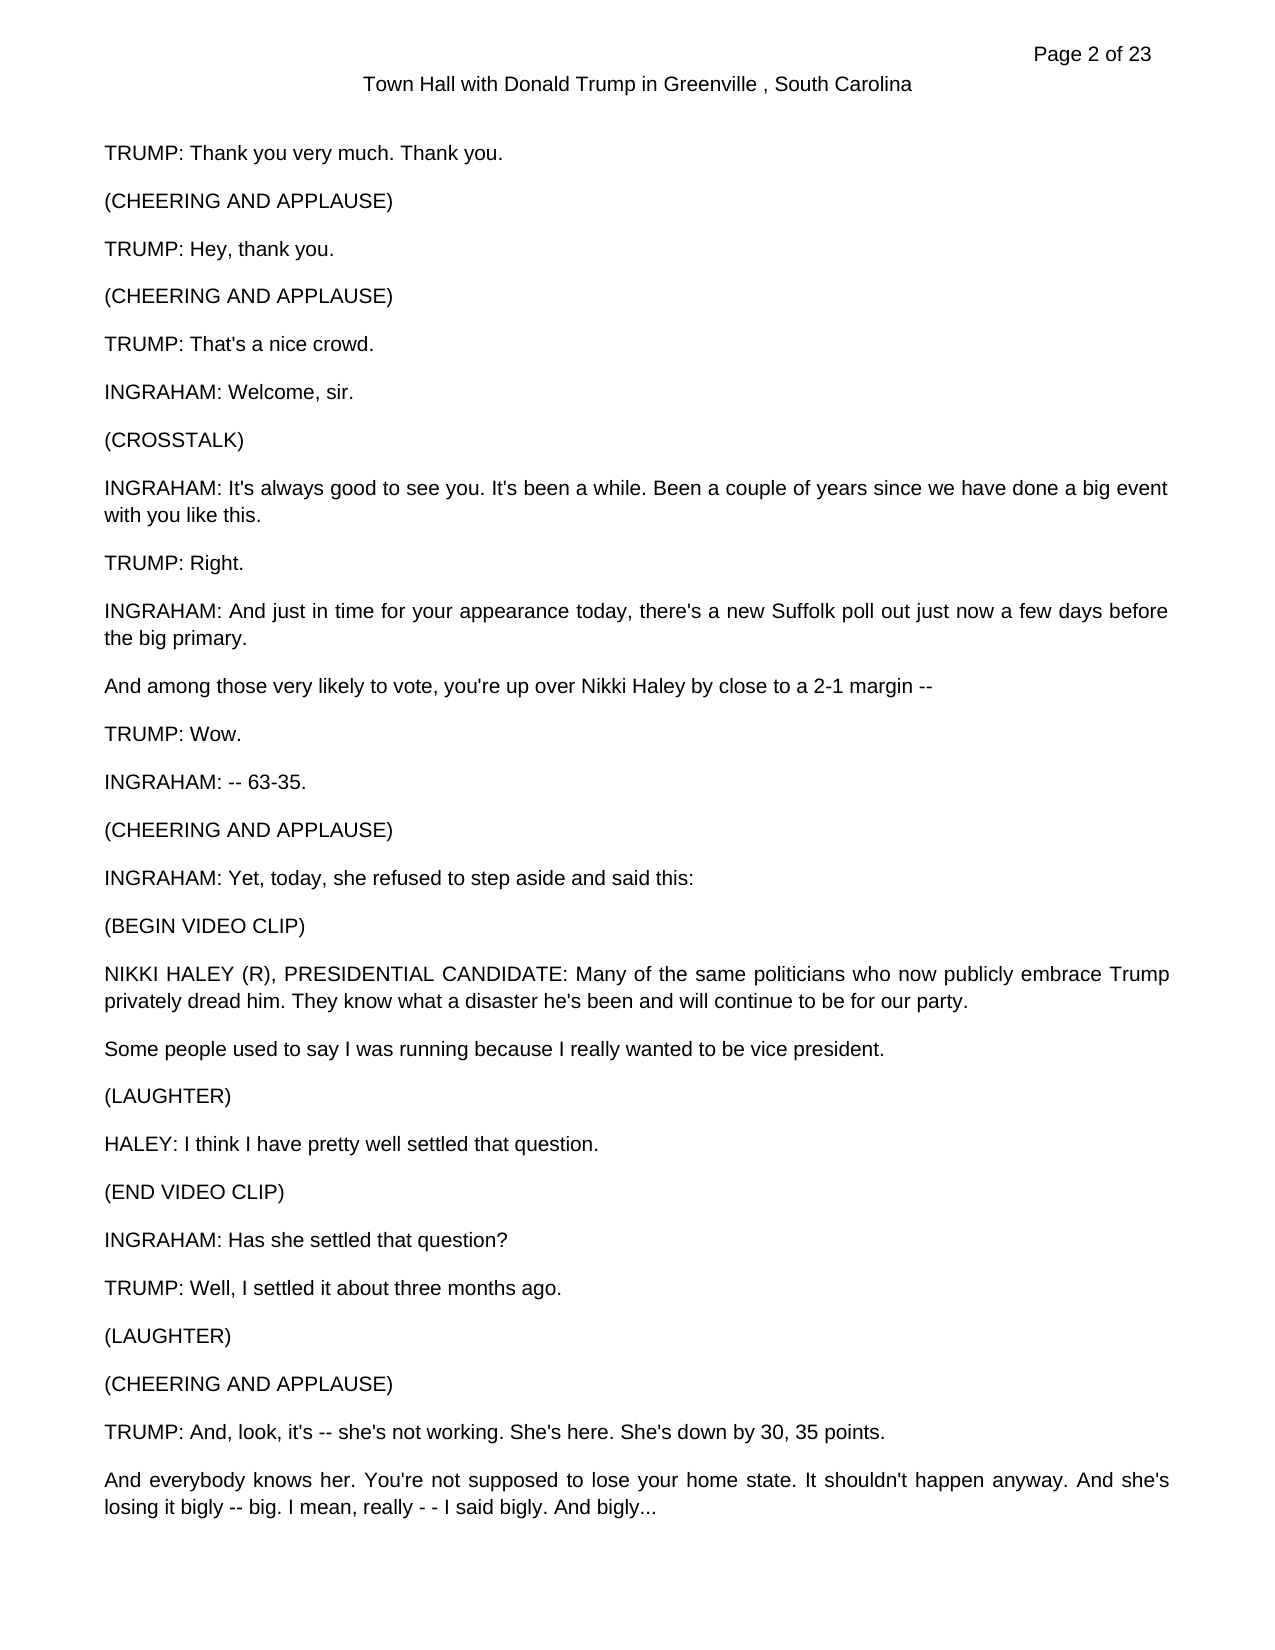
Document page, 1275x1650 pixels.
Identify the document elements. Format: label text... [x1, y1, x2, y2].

text INGRAHAM: Welcome, sir. [104, 377, 1171, 404]
text (CROSSTALK) [104, 425, 1171, 452]
text TRUMP: Thank you very much. Thank you. [104, 137, 1171, 164]
text And everybody knows her. You're not supposed to lose your home state. It shouldn't happen anyway. And she's losing it bigly -- big. I mean, really - - I said bigly. And bigly... [104, 1464, 1171, 1519]
text TRUMP: Hey, thank you. [104, 233, 1171, 260]
text TRUMP: Wow. [104, 719, 1171, 746]
text INGRAHAM: It's always good to see you. It's been a while. Been a couple of years since we have done a big event with you like this. [104, 473, 1171, 527]
text TRUMP: Well, I settled it about three months ago. [104, 1273, 1171, 1300]
text TRUMP: And, look, it's -- she's not working. She's here. She's down by 30, 35 points. [104, 1417, 1171, 1444]
text INGRAHAM: Has she settled that question? [104, 1225, 1171, 1252]
text NIKKI HALEY (R), PRESIDENTIAL CANDIDATE: Many of the same politicians who now publicly embrace Trump privately dread him. They know what a disaster he's been and will continue to be for our party. [104, 958, 1171, 1012]
text (LAUGHTER) [104, 1321, 1171, 1348]
text (BEGIN VIDEO CLIP) [104, 910, 1171, 937]
text (CHEERING AND APPLAUSE) [104, 814, 1171, 842]
text (CHEERING AND APPLAUSE) [104, 281, 1171, 308]
text INGRAHAM: And just in time for your appearance today, there's a new Suffolk poll out just now a few days before the big primary. [104, 596, 1171, 650]
text TRUMP: That's a nice crowd. [104, 329, 1171, 356]
text (CHEERING AND APPLAUSE) [104, 1369, 1171, 1396]
text Some people used to say I was running because I really wanted to be vice president. [104, 1033, 1171, 1060]
text TRUMP: Right. [104, 548, 1171, 575]
text And among those very likely to vote, you're up over Nikki Haley by close to a 2-1 margin -- [104, 671, 1171, 698]
text INGRAHAM: -- 63-35. [104, 767, 1171, 794]
text (CHEERING AND APPLAUSE) [104, 185, 1171, 212]
text (LAUGHTER) [104, 1081, 1171, 1108]
text HALEY: I think I have pretty well settled that question. [104, 1129, 1171, 1156]
text INGRAHAM: Yet, today, she refused to step aside and said this: [104, 862, 1171, 889]
text (END VIDEO CLIP) [104, 1177, 1171, 1204]
